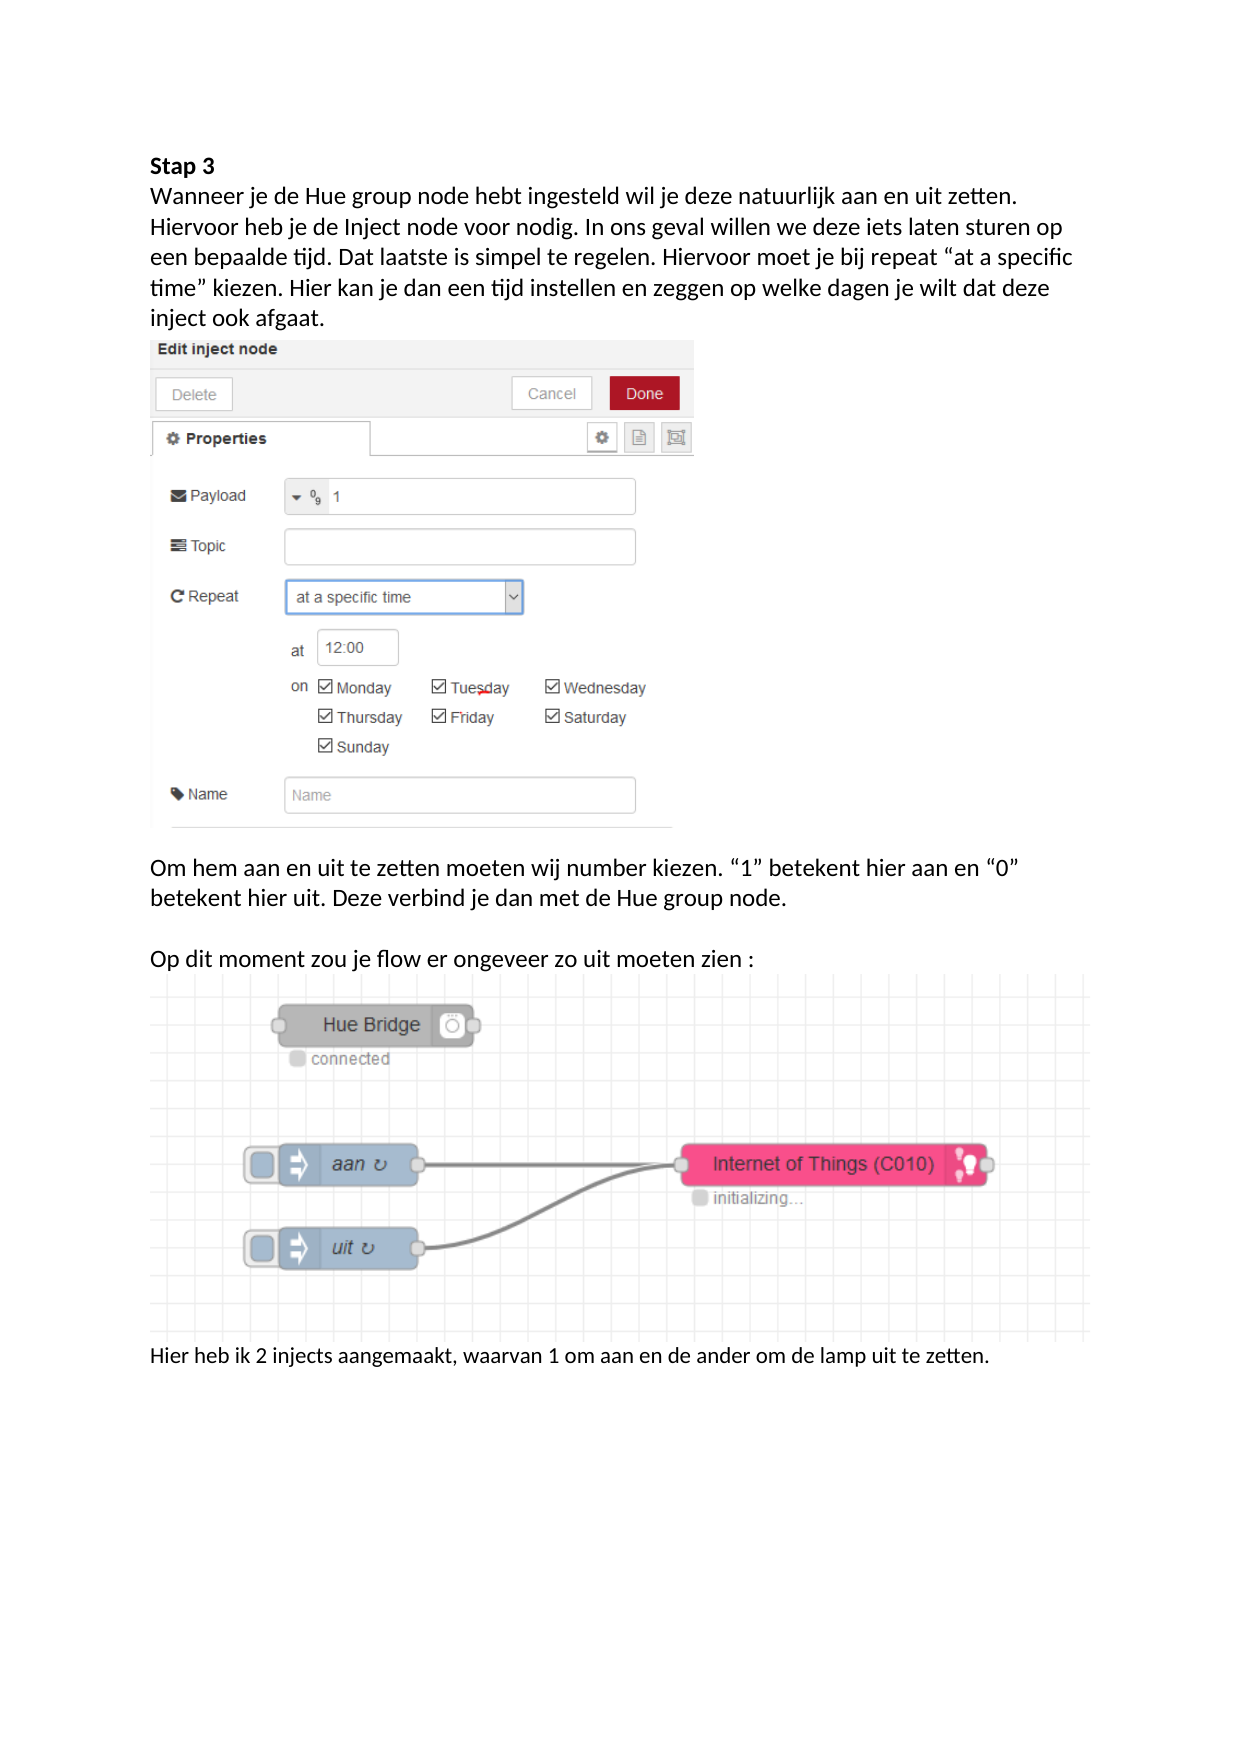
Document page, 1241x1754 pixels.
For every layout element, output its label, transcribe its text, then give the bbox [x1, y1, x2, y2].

text Stap 3 [150, 150, 1090, 181]
picture [150, 974, 1091, 1342]
picture [150, 340, 694, 828]
text Op dit moment zou je flow er ongeveer zo uit moeten zien : [150, 943, 1090, 974]
text Hier heb ik 2 injects aangemaakt, waarvan 1 om aan en de ander om de lamp uit te zetten. [150, 1342, 1090, 1369]
text Wanneer je de Hue group node hebt ingesteld wil je deze natuurlijk aan en uit zetten. [150, 181, 1090, 211]
text Hiervoor heb je de Inject node voor nodig. In ons geval willen we deze iets laten sturen op een bepaalde tijd. Dat laatste is simpel te regelen. Hiervoor moet je bij repeat “at a specific time” kiezen. Hier kan je dan een tijd instellen en zeggen op welke dagen je wilt dat deze inject ook afgaat. [150, 211, 1090, 333]
text Om hem aan en uit te zetten moeten wij number kiezen. “1” betekent hier aan en “0” betekent hier uit. Deze verbind je dan met de Hue group node. [150, 852, 1090, 913]
